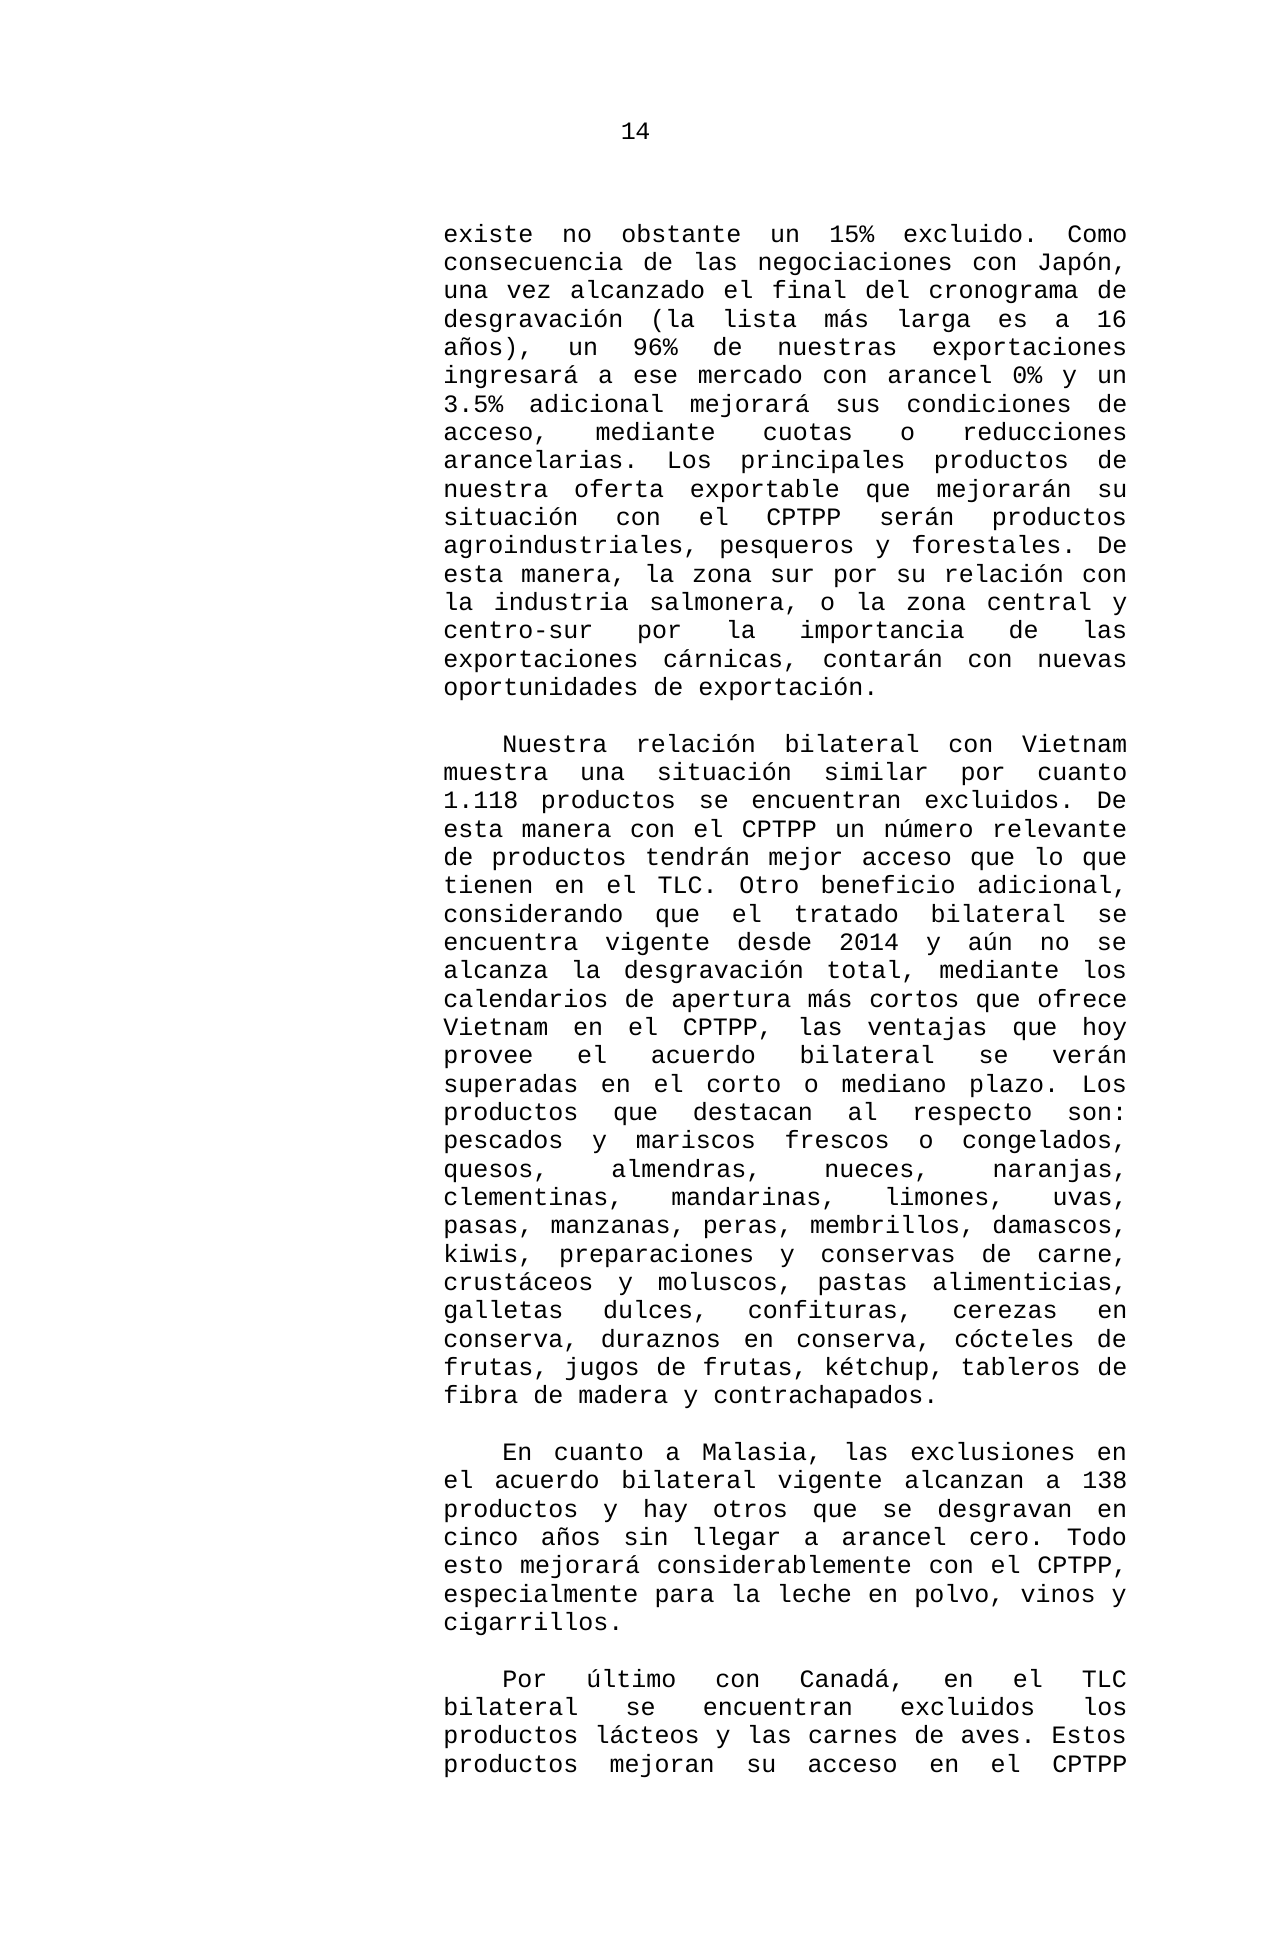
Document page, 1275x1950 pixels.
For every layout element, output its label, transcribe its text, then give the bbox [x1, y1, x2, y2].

text En cuanto a Malasia, las exclusiones en el acuerdo bilateral vigente alcanzan a 138 productos y hay otros que se desgravan en cinco años sin llegar a arancel cero. Todo esto mejorará considerablemente con el CPTPP, especialmente para la leche en polvo, vinos y cigarrillos. [443, 1440, 1127, 1638]
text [443, 1666, 1127, 1780]
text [443, 221, 1127, 703]
text Nuestra relación bilateral con Vietnam muestra una situación similar por cuanto 1.118 productos se encuentran excluidos. De esta manera con el CPTPP un número relevante de productos tendrán mejor acceso que lo que tienen en el TLC. Otro beneficio adicional, considerando que el tratado bilateral se encuentra vigente desde 2014 y aún no se alcanza la desgravación total, mediante los calendarios de apertura más cortos que ofrece Vietnam en el CPTPP, las ventajas que hoy provee el acuerdo bilateral se verán superadas en el corto o mediano plazo. Los productos que destacan al respecto son: pescados y mariscos frescos o congelados, quesos, almendras, nueces, naranjas, clementinas, mandarinas, limones, uvas, pasas, manzanas, peras, membrillos, damascos, kiwis, preparaciones y conservas de carne, crustáceos y moluscos, pastas alimenticias, galletas dulces, confituras, cerezas en conserva, duraznos en conserva, cócteles de frutas, jugos de frutas, kétchup, tableros de fibra de madera y contrachapados. [443, 731, 1127, 1411]
